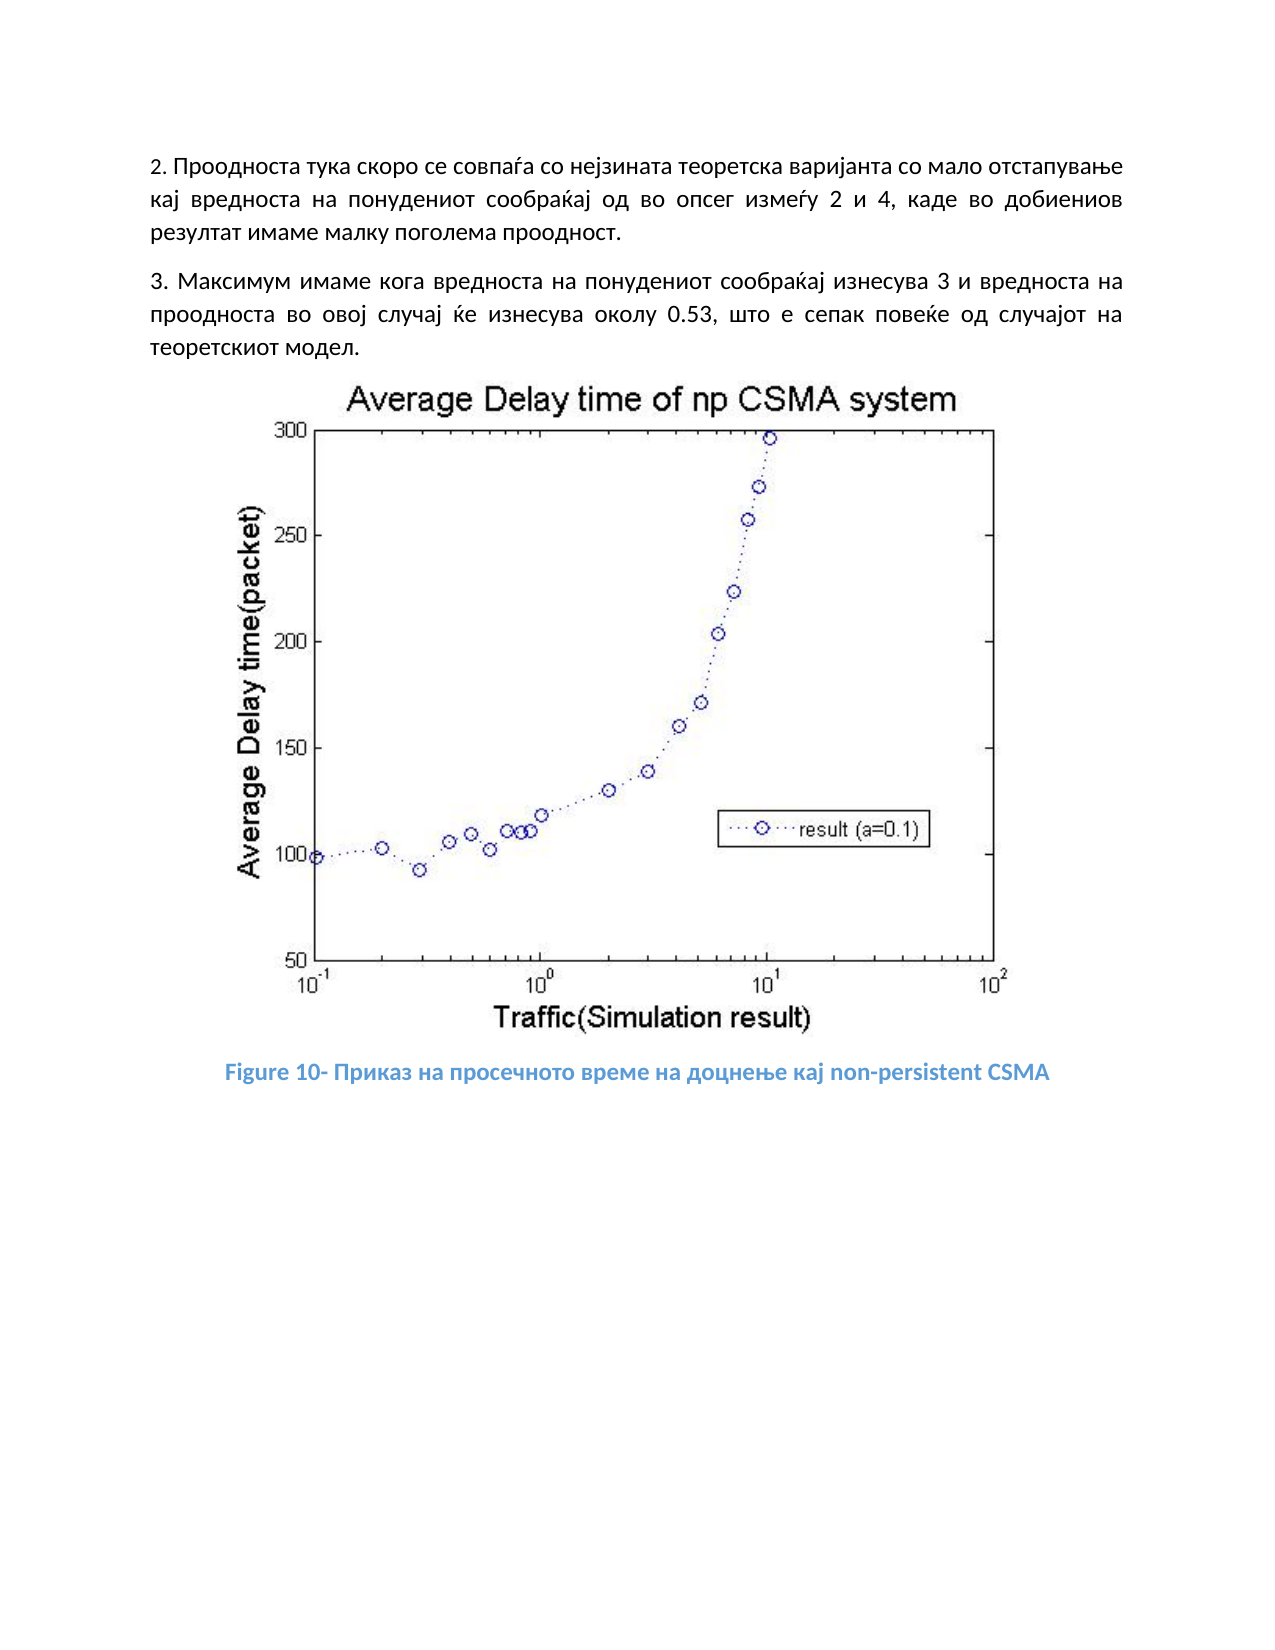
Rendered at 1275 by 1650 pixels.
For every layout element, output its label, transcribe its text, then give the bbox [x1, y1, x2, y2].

text 3. Максимум имаме кога вредноста на понудениот сообраќај изнесува 3 и вредноста на проодноста во овој случај ќе изнесува околу 0.53, што е сепак повеќе од случајот на теоретскиот модел. [150, 265, 1125, 362]
text Figure 10- Приказ на просечното време на доцнење кај non-persistent CSMA [150, 1056, 1125, 1086]
picture [200, 380, 1075, 1037]
text 2. Проодноста тука скоро се совпаѓа со нејзината теоретска варијанта со мало отстапување кај вредноста на понудениот сообраќај од во опсег измеѓу 2 и 4, каде во добиениов резултат имаме малку поголема проодност. [150, 150, 1125, 246]
